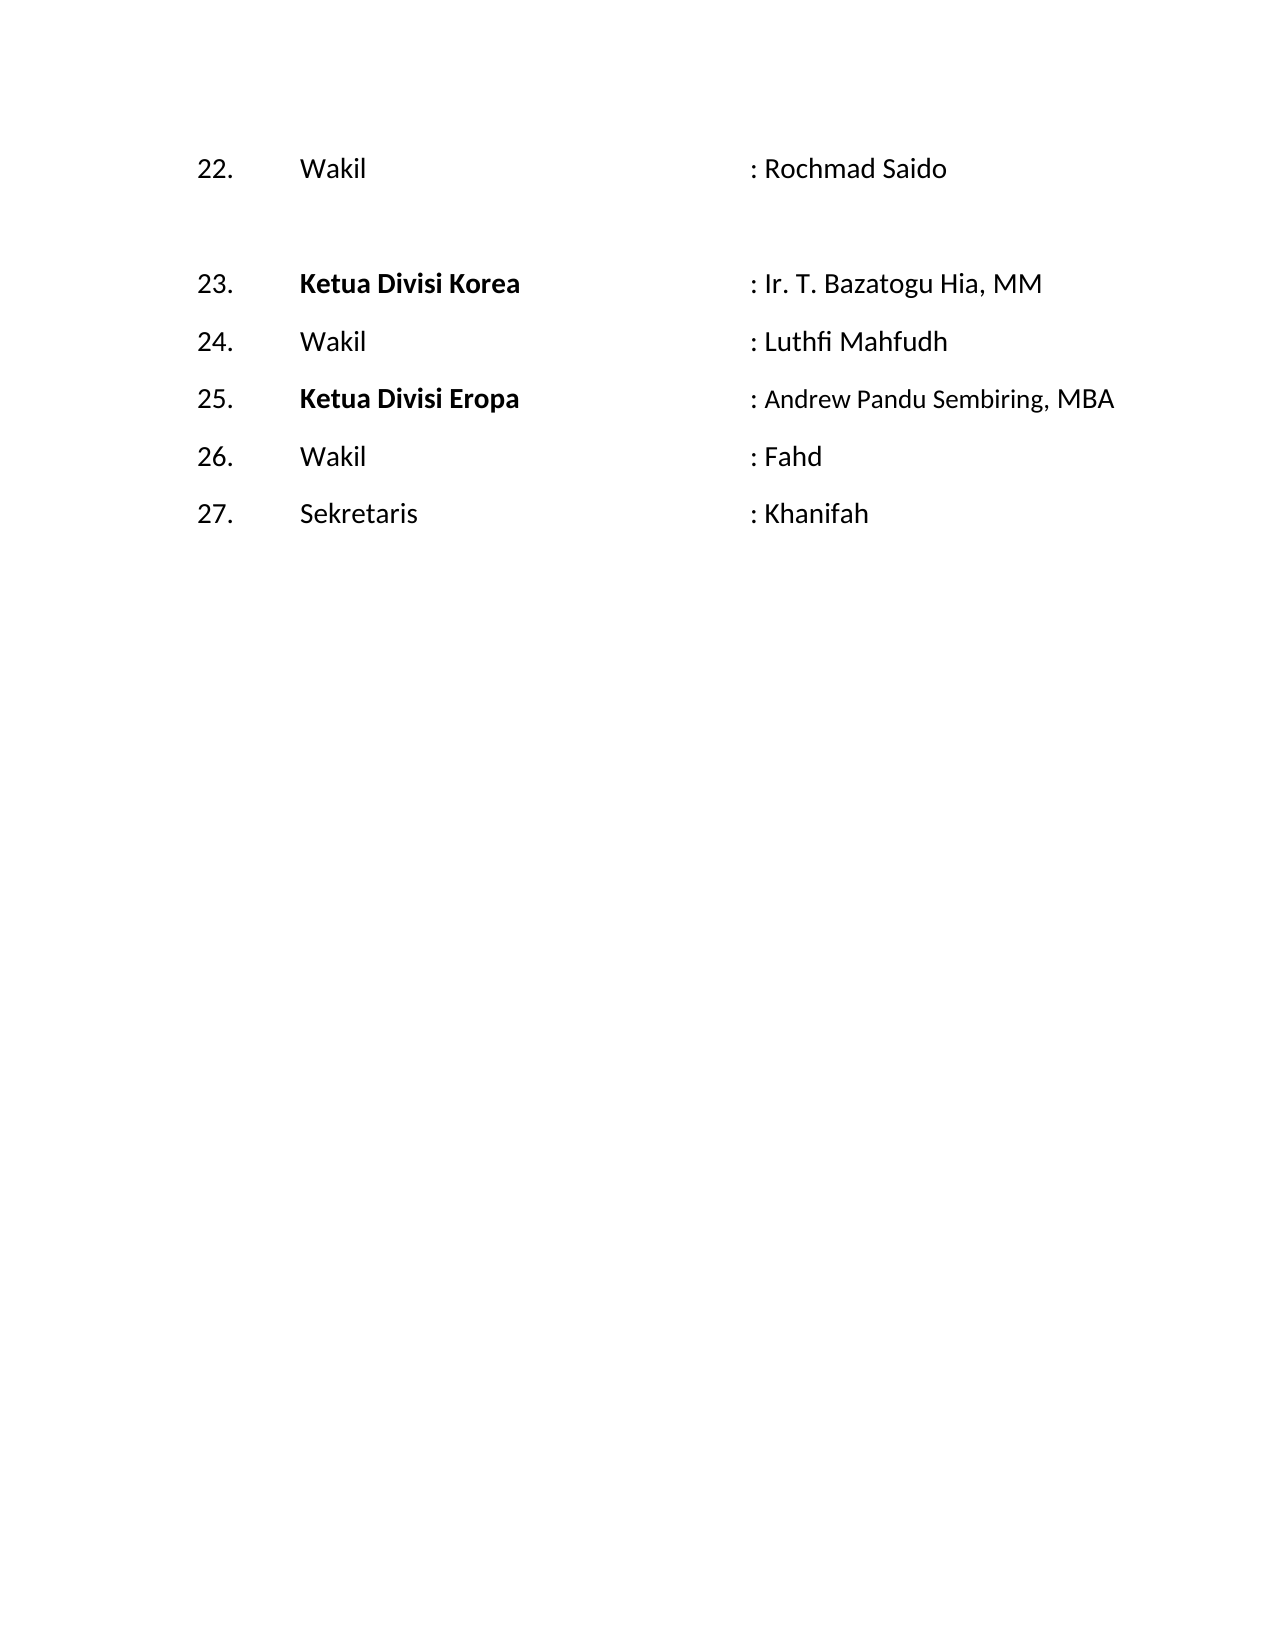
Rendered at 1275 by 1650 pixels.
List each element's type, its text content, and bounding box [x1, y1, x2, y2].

text 23. Ketua Divisi Korea : Ir. T. Bazatogu Hia, MM [197, 265, 1125, 301]
text 25. Ketua Divisi Eropa : Andrew Pandu Sembiring, MBA [197, 380, 1125, 416]
text 24. Wakil : Luthfi Mahfudh [197, 323, 1125, 358]
text 27. Sekretaris : Khanifah [197, 496, 1125, 531]
text 26. Wakil : Fahd [197, 438, 1125, 474]
text 22. Wakil : Rochmad Saido [197, 150, 1125, 186]
